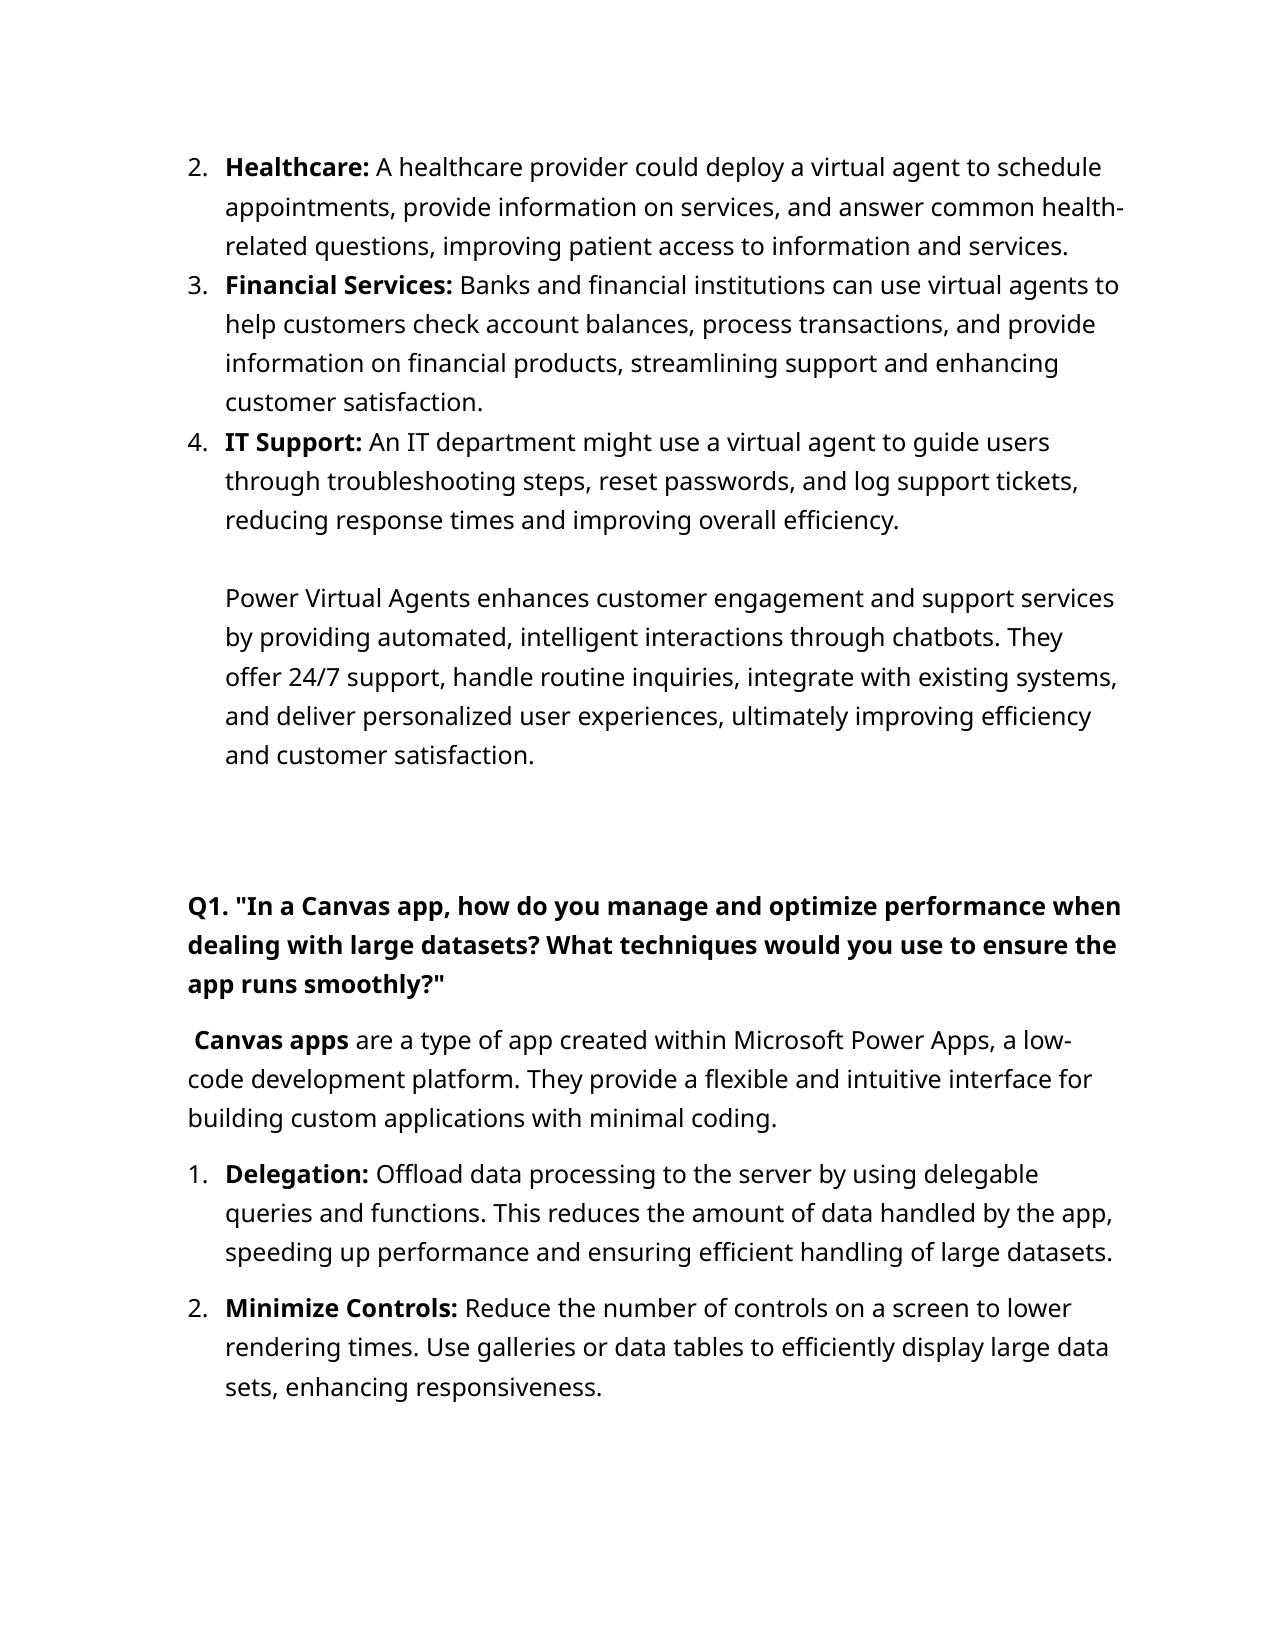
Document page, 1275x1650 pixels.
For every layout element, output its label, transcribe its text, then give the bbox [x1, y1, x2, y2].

list Healthcare: A healthcare provider could deploy a virtual agent to schedule appointments, provide information on services, and answer common health-related questions, improving patient access to information and services. [187, 150, 1125, 262]
list Minimize Controls: Reduce the number of controls on a screen to lower rendering times. Use galleries or data tables to efficiently display large data sets, enhancing responsiveness. [187, 1291, 1125, 1403]
list Power Virtual Agents enhances customer engagement and support services by providing automated, intelligent interactions through chatbots. They offer 24/7 support, handle routine inquiries, integrate with existing systems, and deliver personalized user experiences, ultimately improving efficiency and customer satisfaction. [225, 581, 1125, 772]
list Delegation: Offload data processing to the server by using delegable queries and functions. This reduces the amount of data handled by the app, speeding up performance and ensuring efficient handling of large datasets. [187, 1157, 1125, 1269]
text Canvas apps are a type of app created within Microsoft Power Apps, a low-code development platform. They provide a flexible and intuitive interface for building custom applications with minimal coding. [187, 1022, 1125, 1135]
list Financial Services: Banks and financial institutions can use virtual agents to help customers check account balances, process transactions, and provide information on financial products, streamlining support and enhancing customer satisfaction. [187, 267, 1125, 419]
list IT Support: An IT department might use a virtual agent to guide users through troubleshooting steps, reset passwords, and log support tickets, reducing response times and improving overall efficiency. [187, 424, 1125, 537]
text Q1. "In a Canvas app, how do you manage and optimize performance when dealing with large datasets? What techniques would you use to ensure the app runs smoothly?" [187, 888, 1125, 1001]
